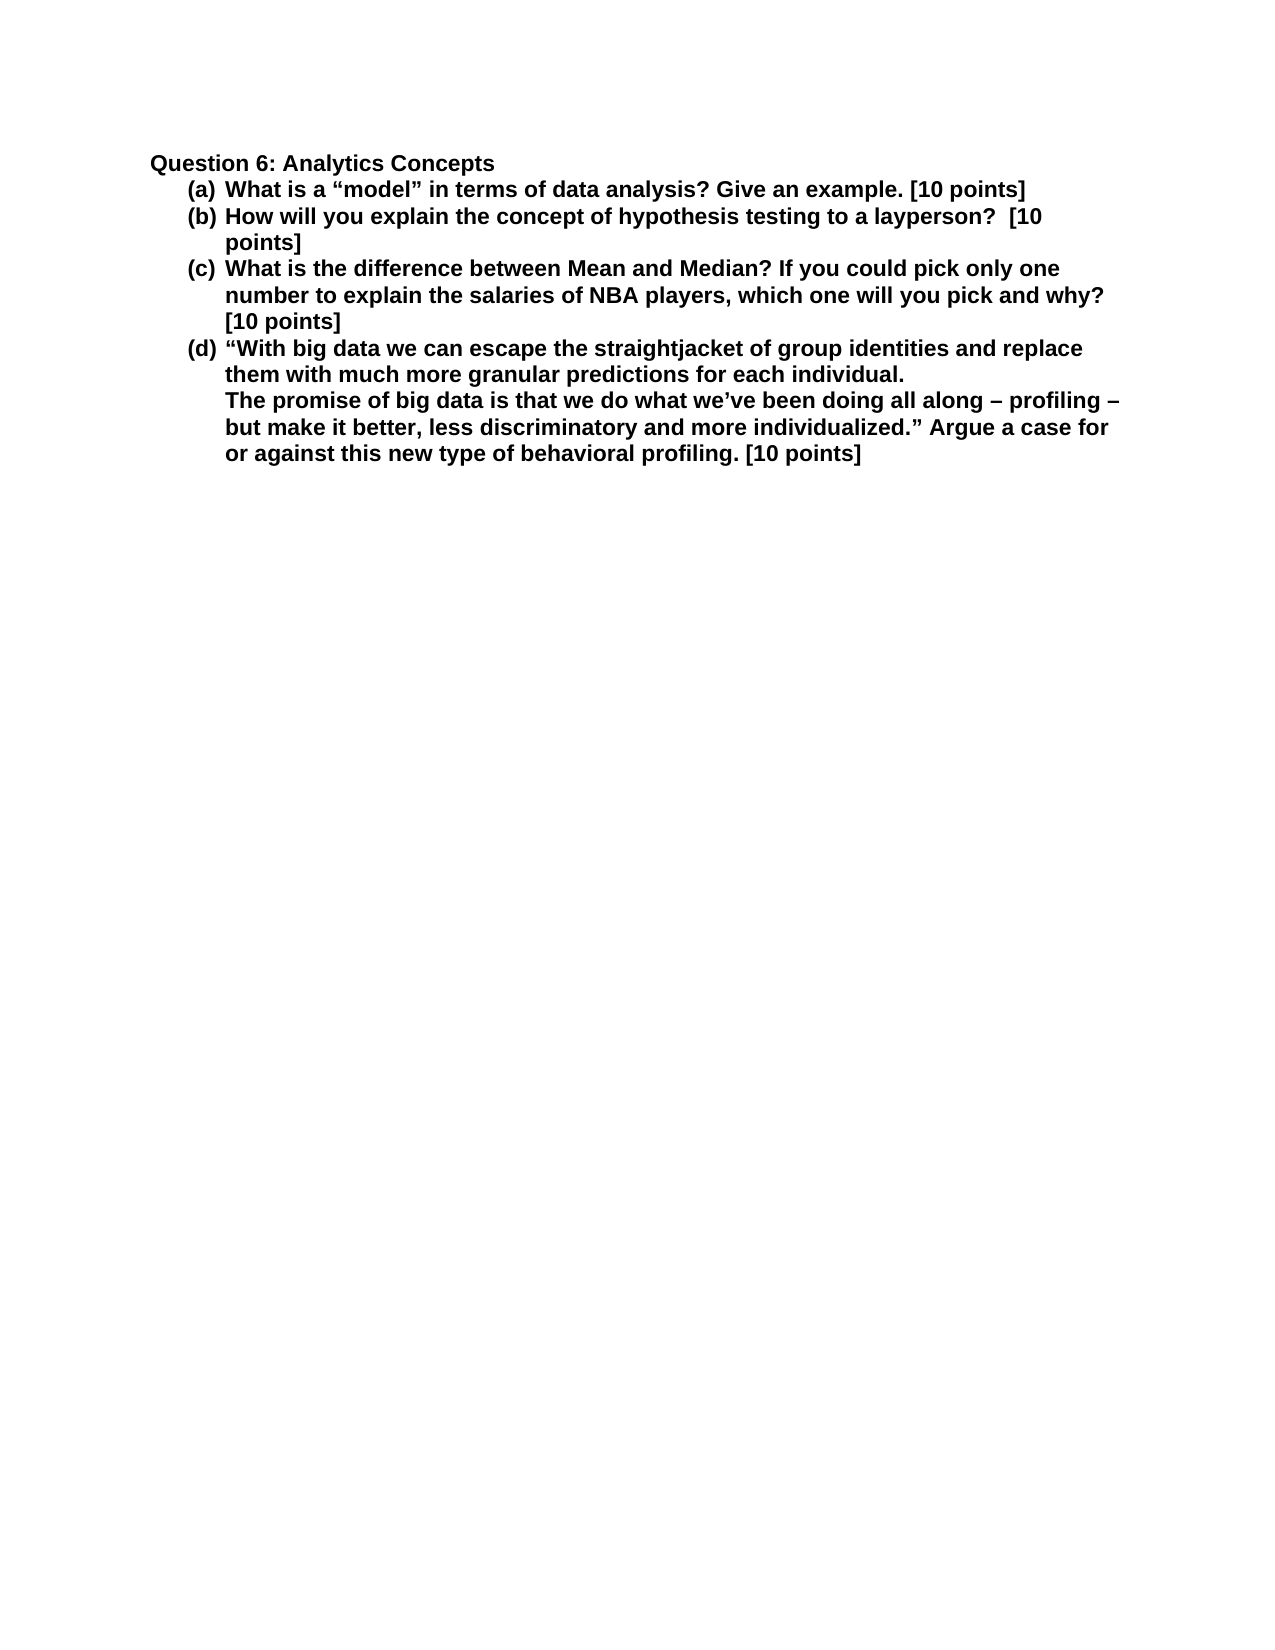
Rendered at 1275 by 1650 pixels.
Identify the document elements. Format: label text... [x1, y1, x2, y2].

list How will you explain the concept of hypothesis testing to a layperson? [10 points] [187, 203, 1125, 255]
list “With big data we can escape the straightjacket of group identities and replace them with much more granular predictions for each individual. The promise of big data is that we do what we’ve been doing all along – profiling – but make it better, less discriminatory and more individualized.” Argue a case for or against this new type of behavioral profiling. [10 points] [187, 334, 1125, 466]
list What is the difference between Mean and Median? If you could pick only one number to explain the salaries of NBA players, which one will you pick and why? [10 points] [187, 255, 1125, 334]
text Question 6: Analytics Concepts [150, 150, 1125, 176]
list What is a “model” in terms of data analysis? Give an example. [10 points] [187, 176, 1125, 203]
